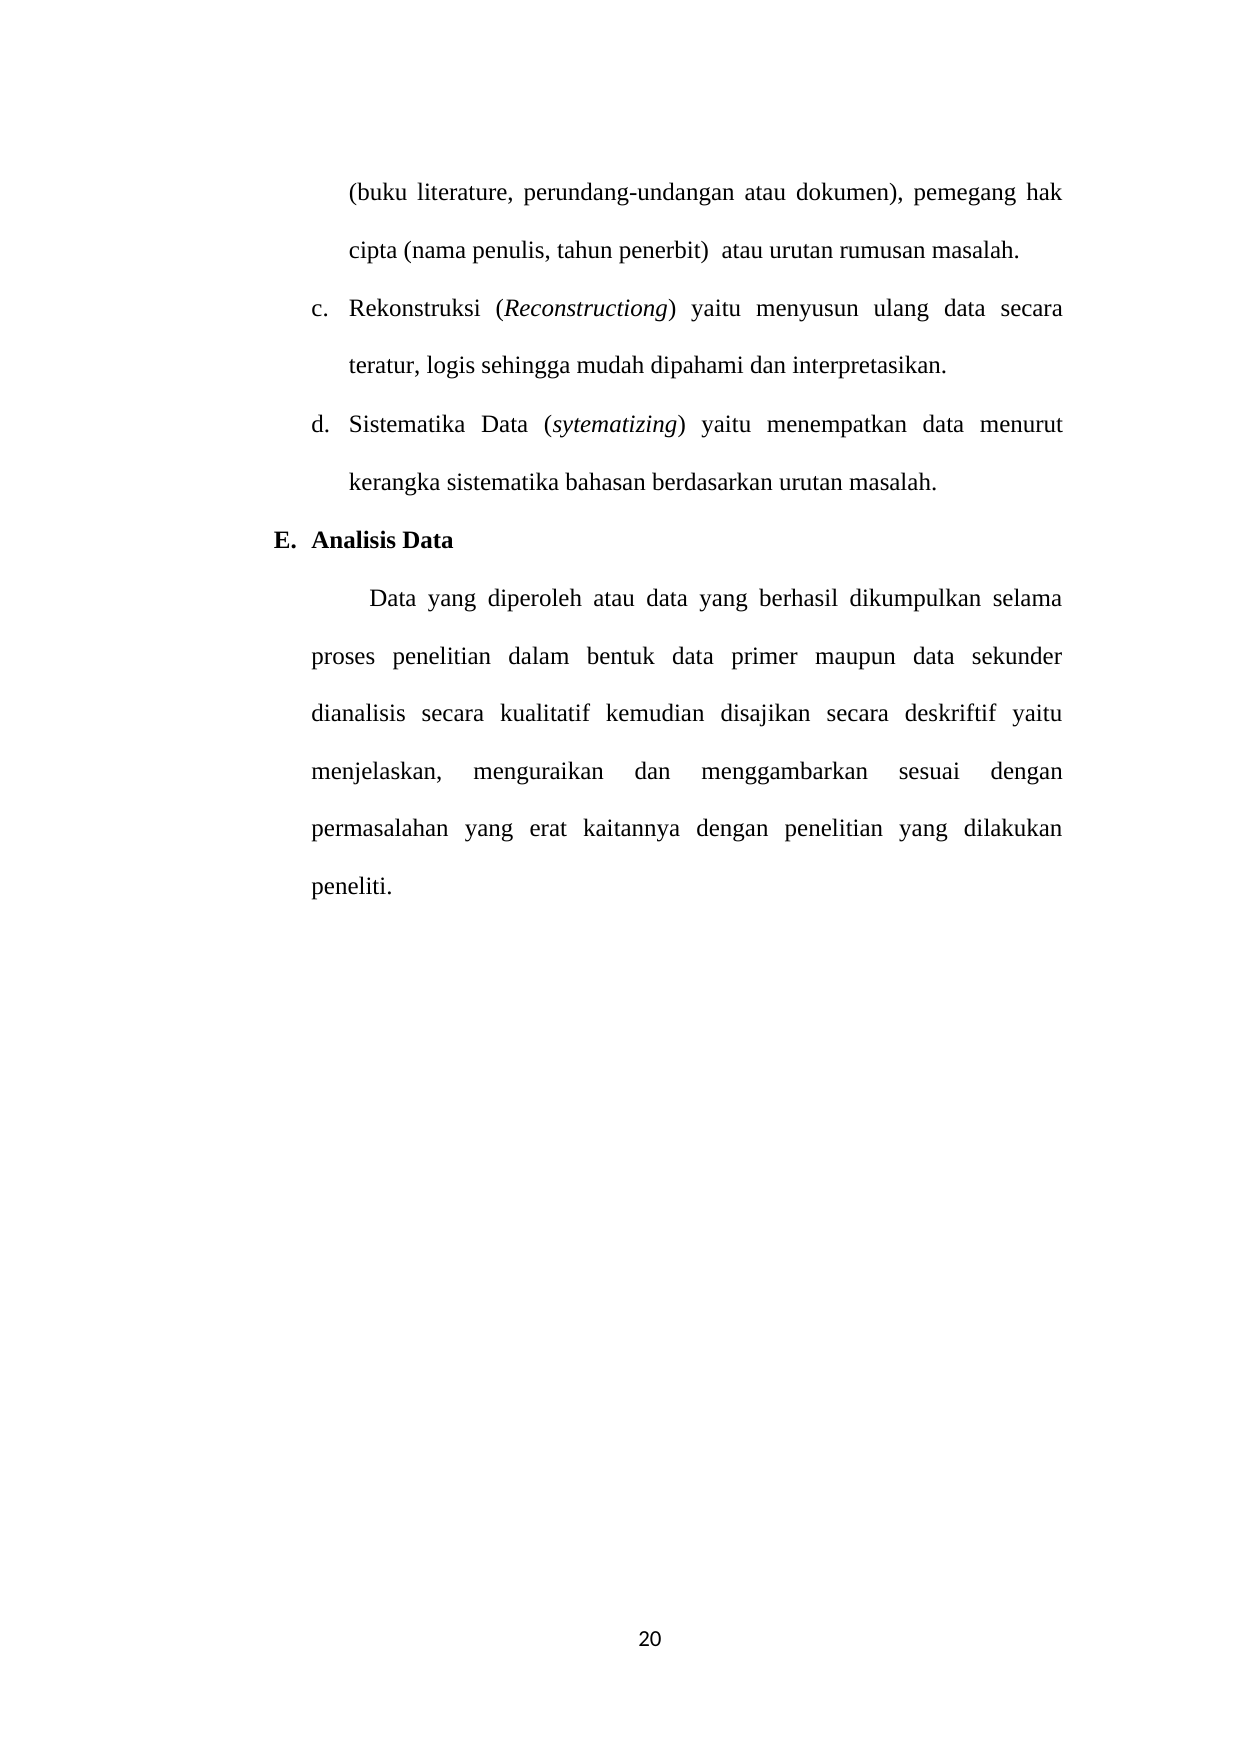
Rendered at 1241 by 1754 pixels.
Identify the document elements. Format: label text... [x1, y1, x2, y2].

list Rekonstruksi (Reconstructiong) yaitu menyusun ulang data secara teratur, logis sehingga mudah dipahami dan interpretasikan. [311, 293, 1063, 379]
text Data yang diperoleh atau data yang berhasil dikumpulkan selama proses penelitian dalam bentuk data primer maupun data sekunder dianalisis secara kualitatif kemudian disajikan secara deskriftif yaitu menjelaskan, menguraikan dan menggambarkan sesuai dengan permasalahan yang erat kaitannya dengan penelitian yang dilakukan peneliti. [311, 583, 1063, 900]
list Sistematika Data (sytematizing) yaitu menempatkan data menurut kerangka sistematika bahasan berdasarkan urutan masalah. [311, 409, 1063, 495]
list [311, 177, 1063, 263]
list Analisis Data [274, 525, 1063, 554]
